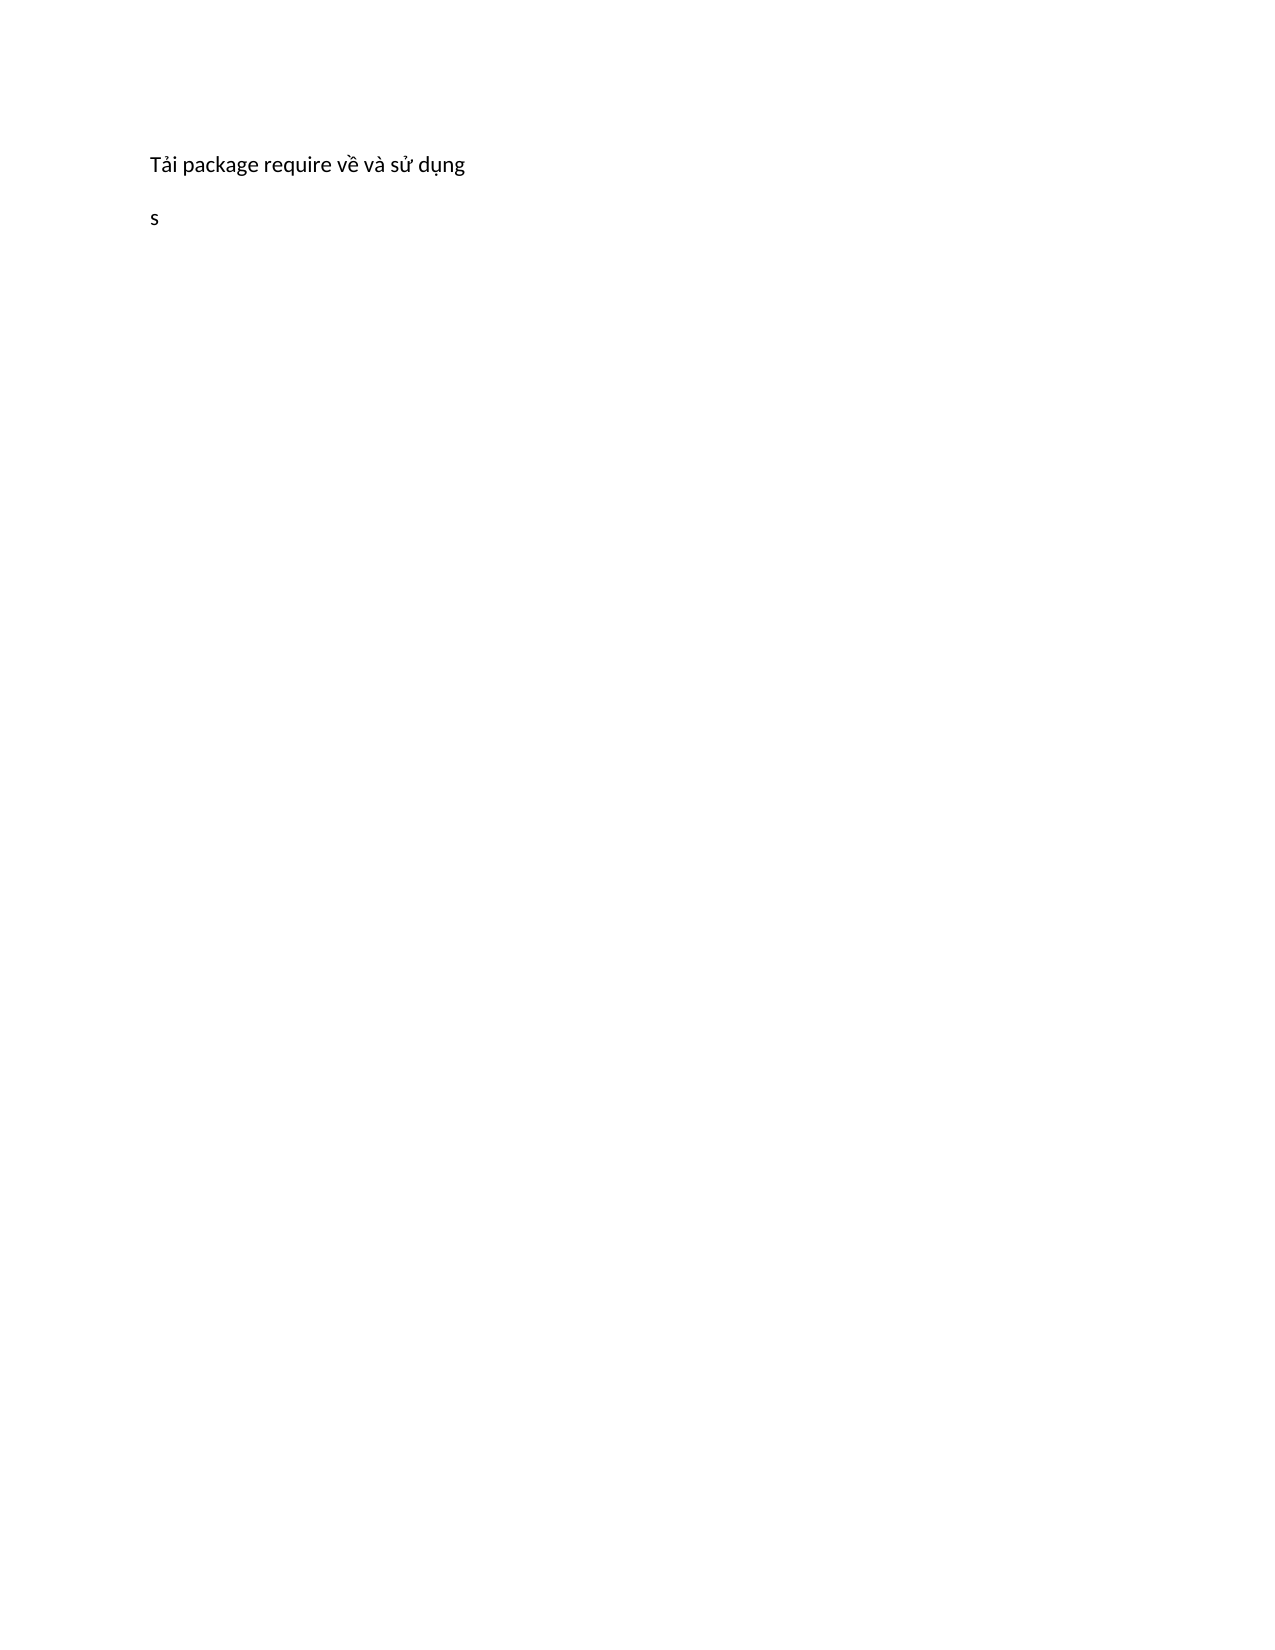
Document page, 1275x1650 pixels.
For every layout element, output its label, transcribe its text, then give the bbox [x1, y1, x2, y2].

text s [150, 203, 1125, 231]
text Tải package require về và sử dụng [150, 150, 1125, 178]
